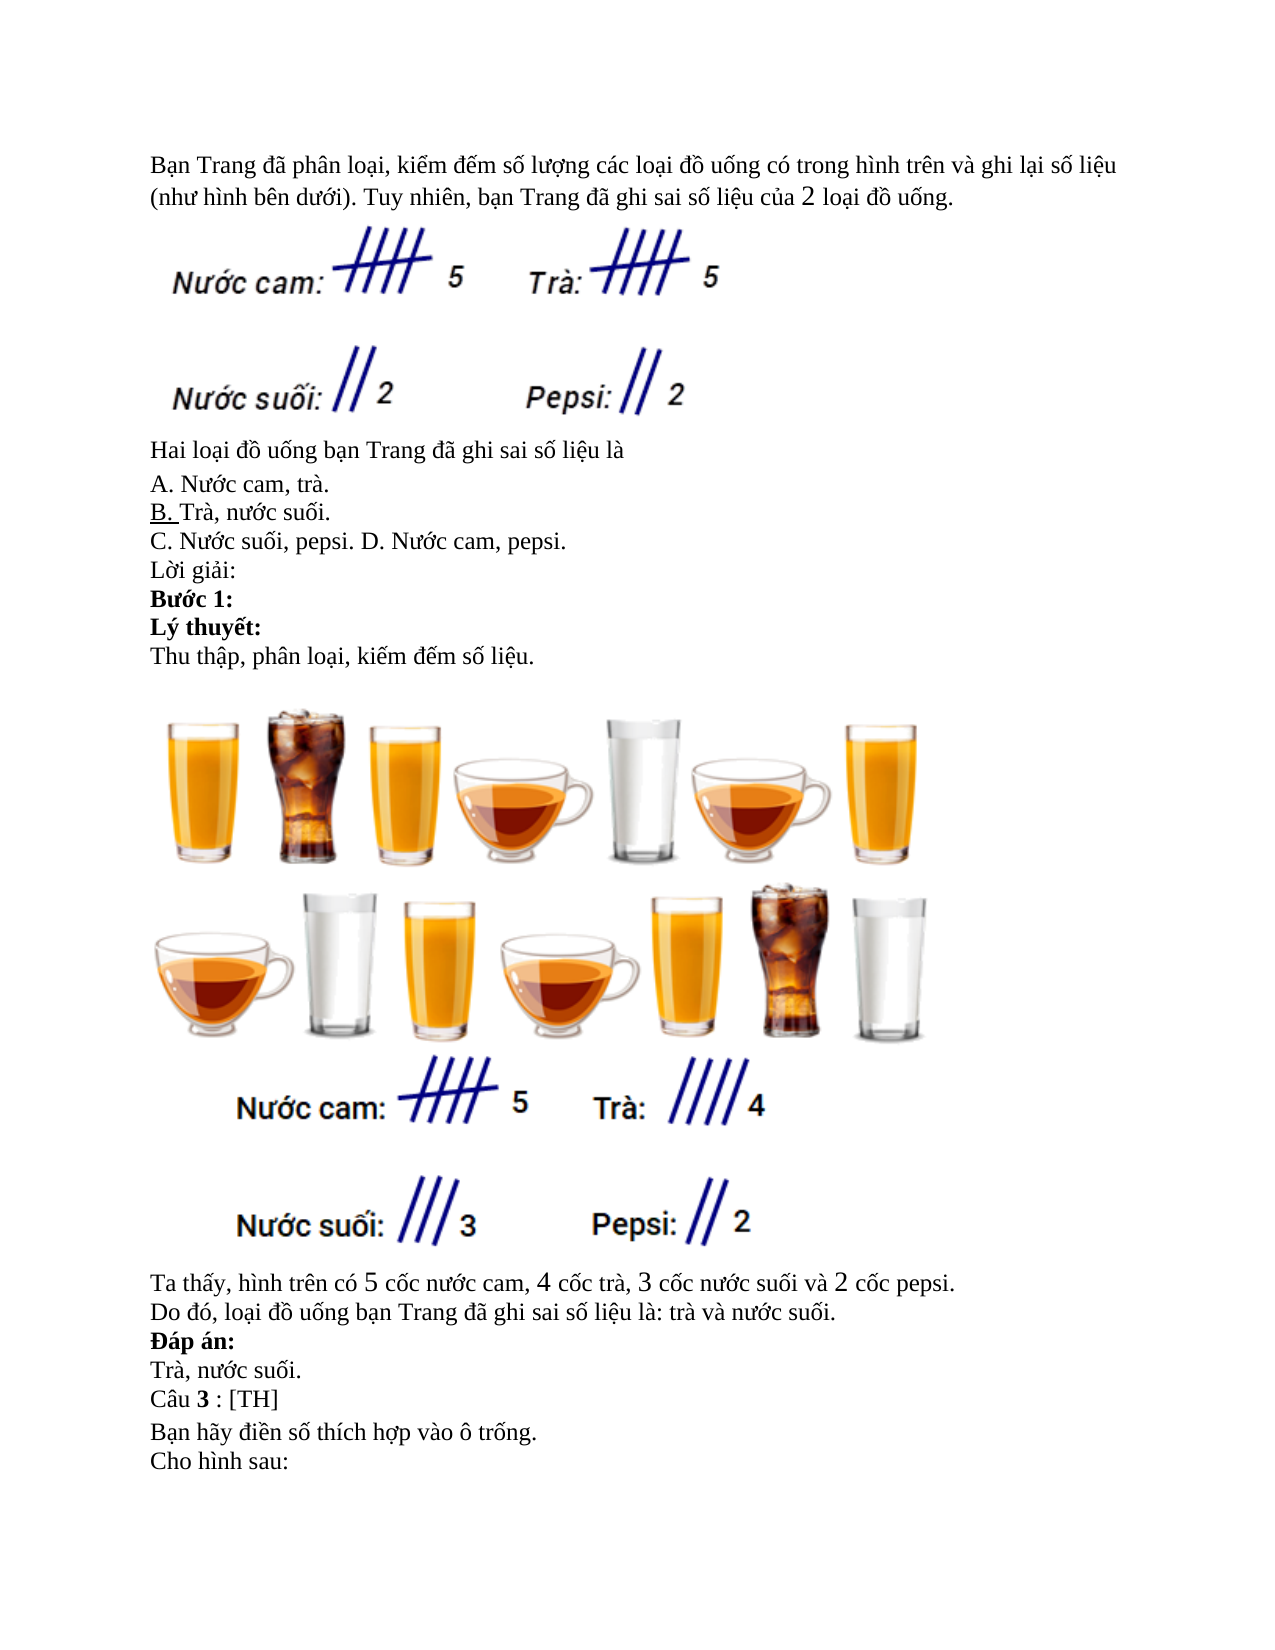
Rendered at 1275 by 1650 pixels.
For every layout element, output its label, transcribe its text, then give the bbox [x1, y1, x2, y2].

picture [150, 211, 743, 435]
text Lời giải: [150, 555, 1125, 584]
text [150, 1417, 1125, 1475]
text C. Nước suối, pepsi. D. Nước cam, pepsi. [150, 526, 1125, 555]
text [150, 150, 1125, 464]
text Bước 1: [150, 584, 1125, 612]
text A. Nước cam, trà. [150, 469, 1125, 497]
text B. Trà, nước suối. [150, 497, 1125, 526]
text Câu 3 : [TH] [150, 1384, 1125, 1412]
picture [150, 698, 942, 1265]
